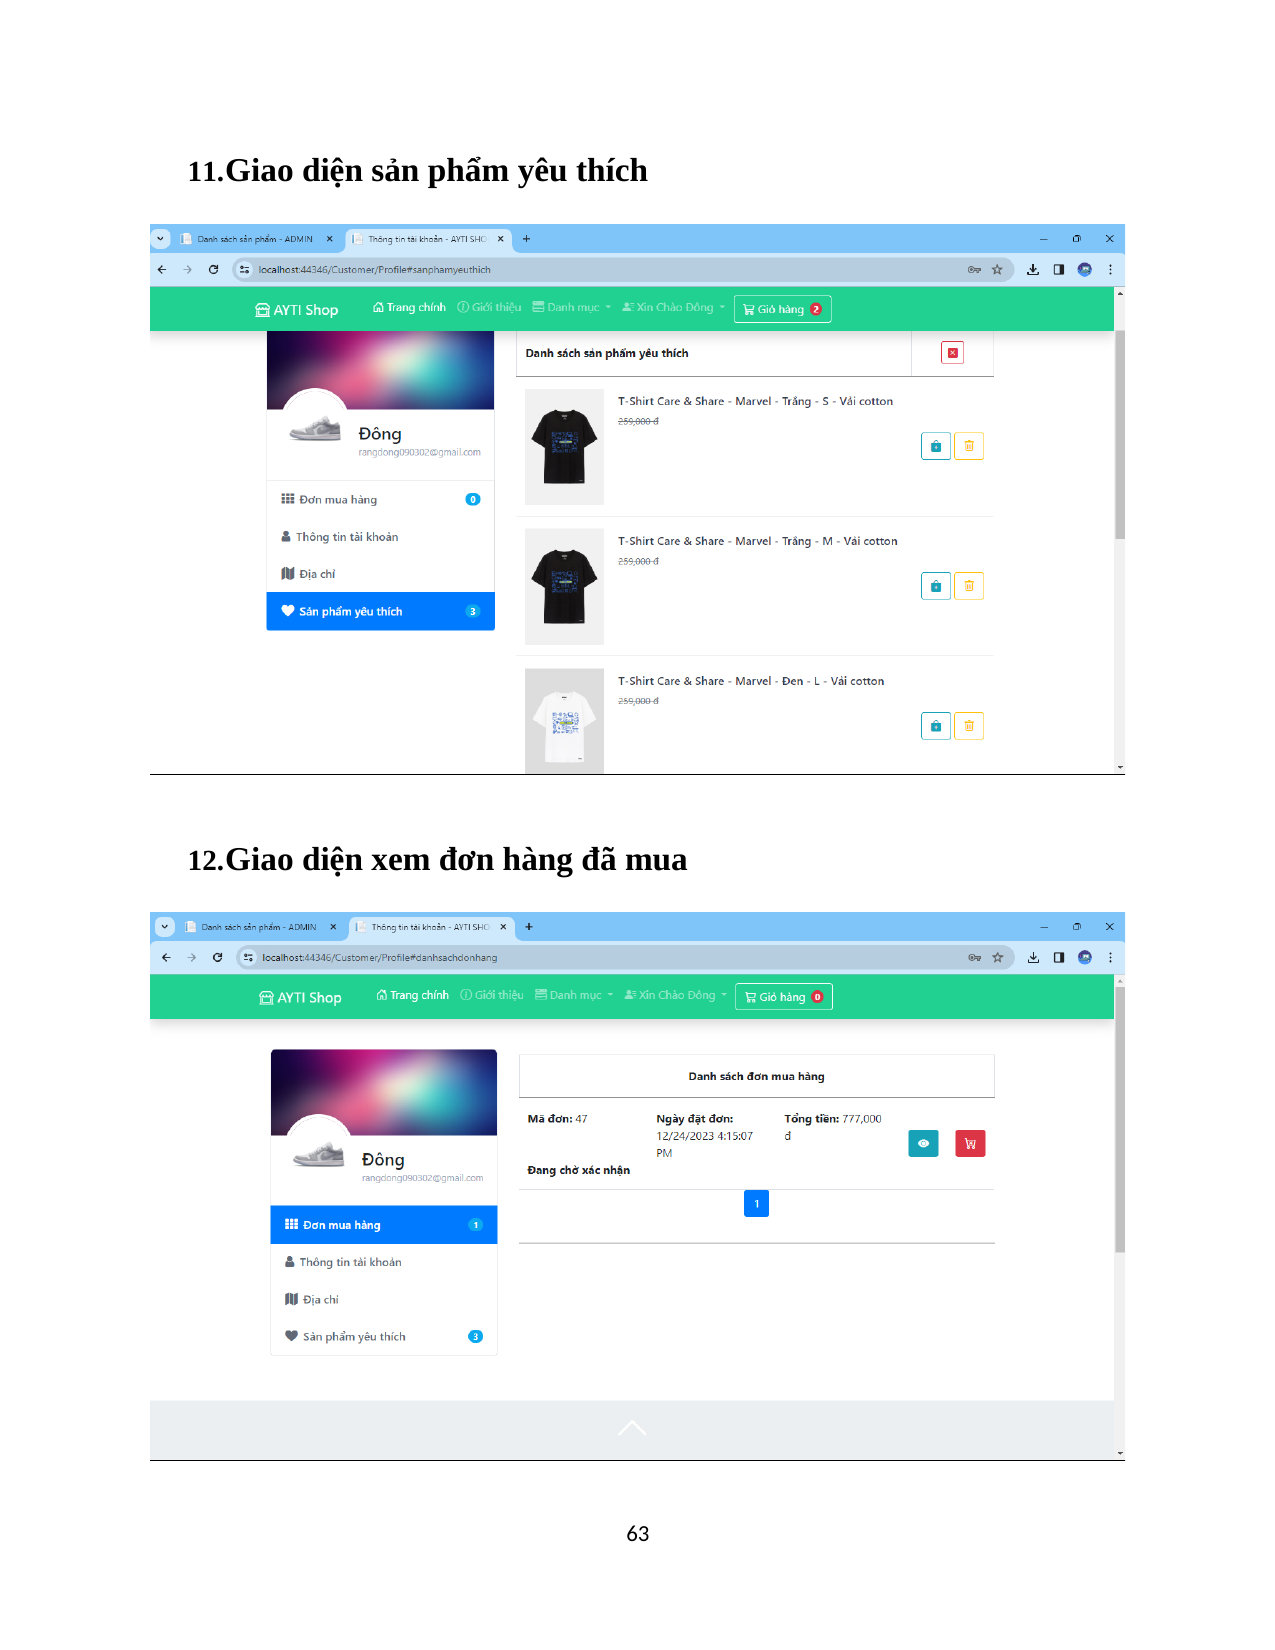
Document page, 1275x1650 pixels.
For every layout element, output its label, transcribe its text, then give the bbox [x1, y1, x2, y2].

picture [150, 224, 1125, 775]
list Giao diện sản phẩm yêu thích [187, 150, 1125, 188]
list Giao diện xem đơn hàng đã mua [187, 839, 1125, 877]
picture [150, 912, 1125, 1461]
